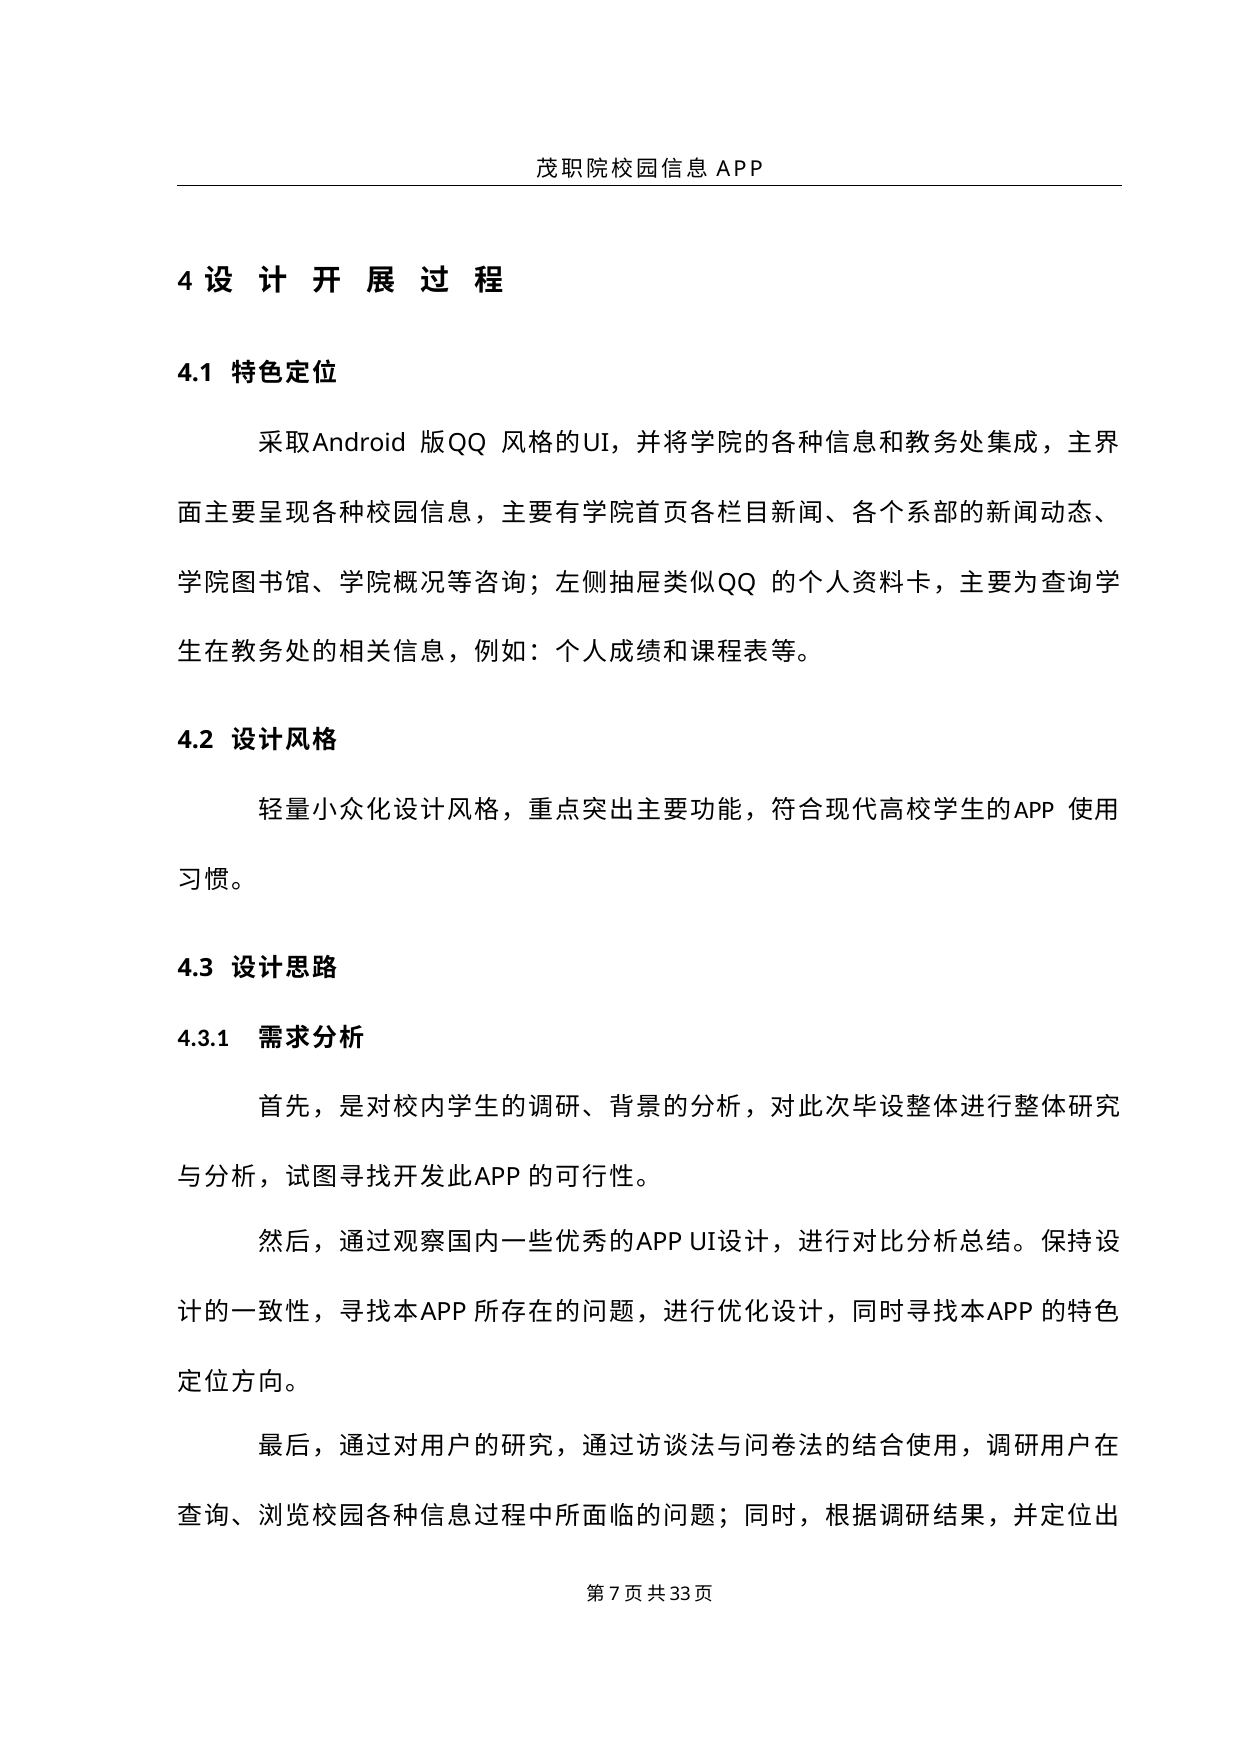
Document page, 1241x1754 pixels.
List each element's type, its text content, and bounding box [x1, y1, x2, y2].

text 然后，通过观察国内一些优秀的APP UI设计，进行对比分析总结。保持设计的一致性，寻找本APP所存在的问题，进行优化设计，同时寻找本APP的特色定位方向。 [177, 1216, 1122, 1402]
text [177, 1421, 1122, 1537]
text 首先，是对校内学生的调研、背景的分析，对此次毕设整体进行整体研究与分析，试图寻找开发此APP的可行性。 [177, 1082, 1122, 1198]
subtitle 4 设计开展过程 [177, 254, 1122, 301]
subtitle 4.3设计思路 [177, 942, 1122, 989]
subtitle 4.3.1 需求分析 [177, 1012, 1122, 1058]
text 轻量小众化设计风格，重点突出主要功能，符合现代高校学生的APP使用习惯。 [177, 784, 1122, 901]
subtitle 4.2 设计风格 [177, 715, 1122, 761]
subtitle 4.1 特色定位 [177, 348, 1122, 394]
text 采取Android版QQ风格的UI，并将学院的各种信息和教务处集成，主界面主要呈现各种校园信息，主要有学院首页各栏目新闻、各个系部的新闻动态、学院图书馆、学院概况等咨询；左侧抽屉类似QQ的个人资料卡，主要为查询学生在教务处的相关信息，例如：个人成绩和课程表等。 [177, 417, 1122, 673]
